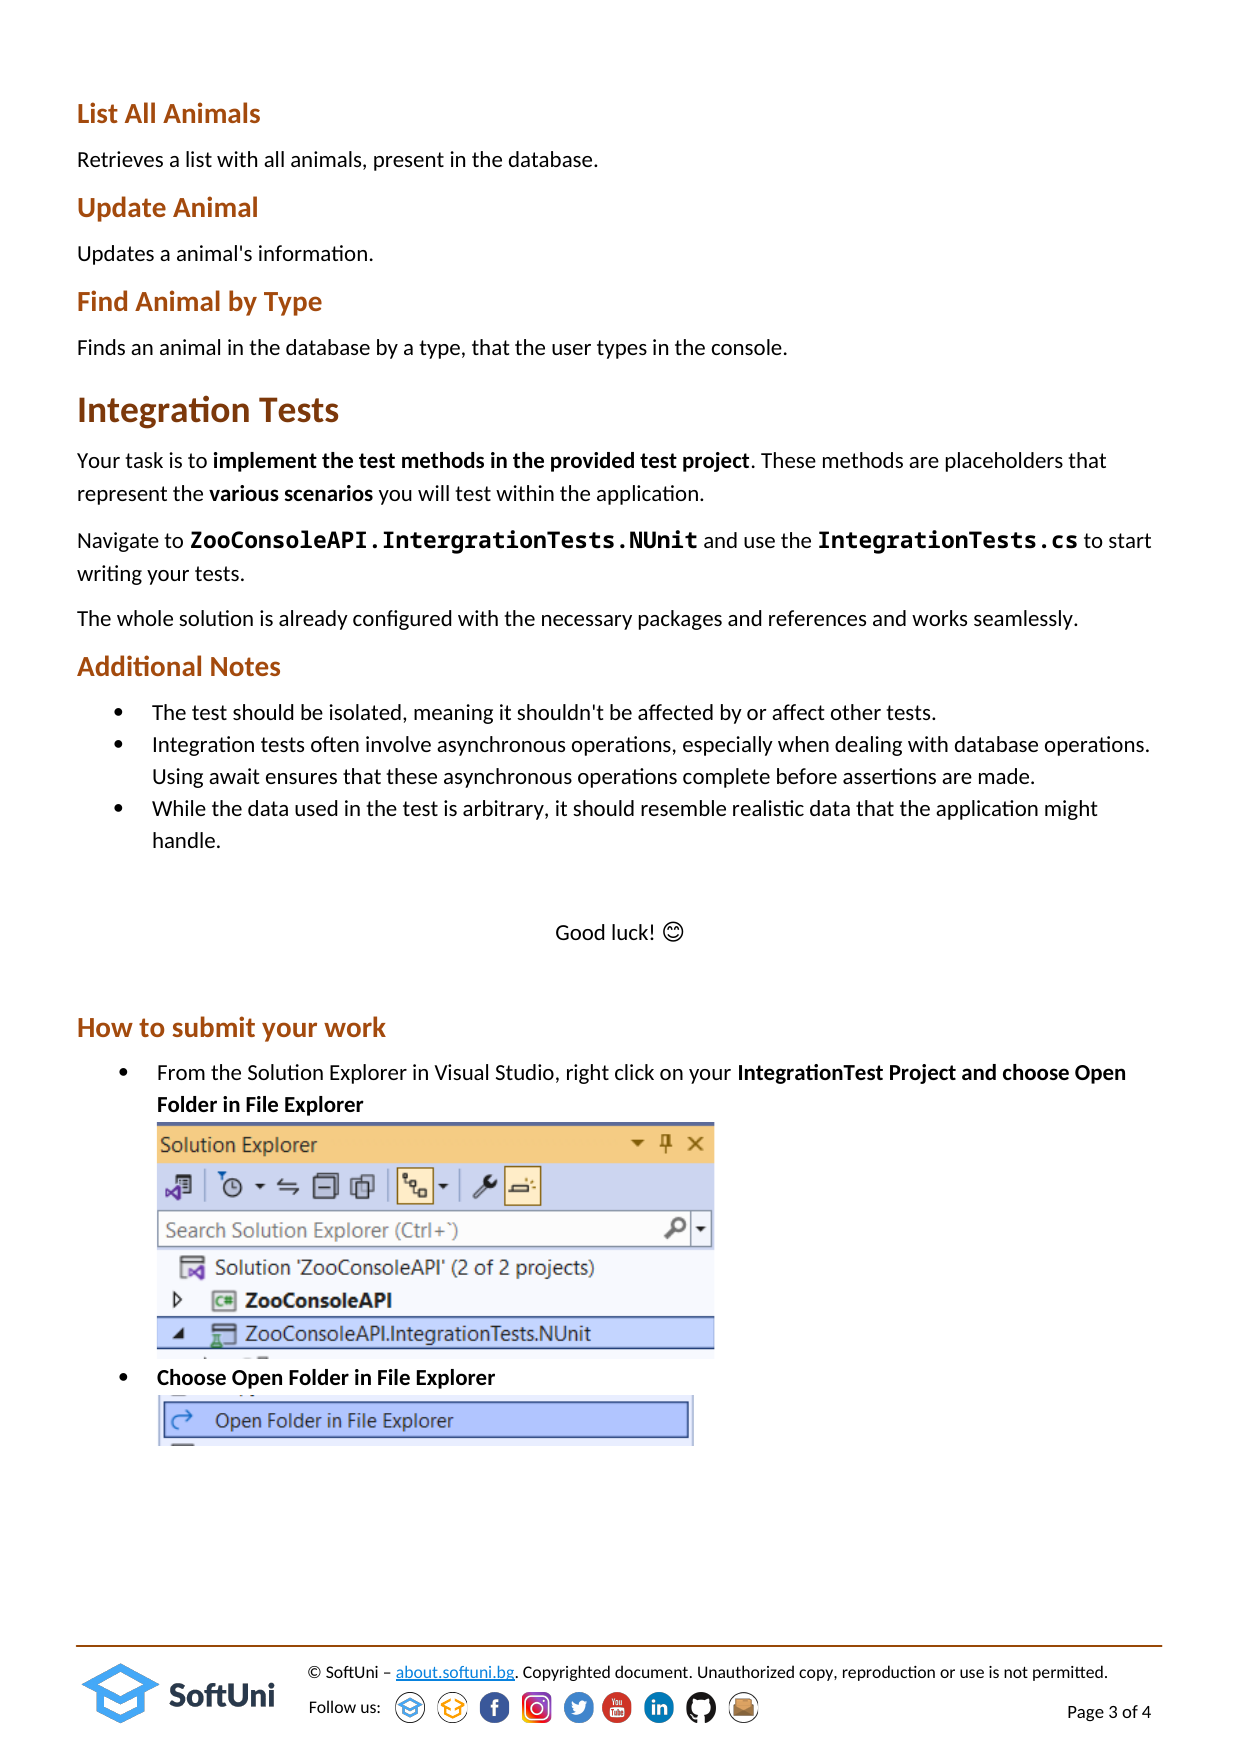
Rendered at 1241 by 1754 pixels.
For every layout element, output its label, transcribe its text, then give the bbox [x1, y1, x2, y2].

picture [156, 1395, 694, 1446]
picture [658, 1705, 667, 1714]
text Retrieves a list with all animals, present in the database. [77, 145, 1163, 173]
text The whole solution is already configured with the necessary packages and references and works seamlessly. [77, 604, 1163, 632]
list Integration tests often involve asynchronous operations, especially when dealing with database operations. Using await ensures that these asynchronous operations complete before assertions are made. [114, 730, 1163, 790]
text Finds an animal in the database by a type, that the user types in the console. [77, 333, 1163, 361]
picture [665, 1692, 674, 1701]
picture [602, 1692, 632, 1723]
picture [665, 1714, 674, 1723]
picture [728, 1692, 759, 1723]
picture [644, 1714, 653, 1723]
picture [156, 1122, 715, 1359]
picture [75, 1658, 281, 1729]
list The test should be isolated, meaning it shouldn't be affected by or affect other tests. [114, 698, 1163, 726]
text Navigate to ZooConsoleAPI.IntergrationTests.NUnit and use the IntegrationTests.cs to start writing your tests. [77, 523, 1163, 587]
picture [395, 1692, 425, 1723]
text Updates a animal's information. [77, 239, 1163, 267]
text Good luck! [77, 916, 1163, 947]
picture [479, 1692, 510, 1723]
picture [686, 1692, 716, 1723]
picture [644, 1692, 653, 1701]
subtitle Integration Tests [77, 386, 1163, 431]
subtitle Update Animal [77, 189, 1163, 225]
subtitle Find Animal by Type [77, 283, 1163, 319]
picture [564, 1692, 594, 1723]
subtitle List All Animals [77, 95, 1163, 131]
picture [437, 1692, 468, 1723]
text Your task is to implement the test methods in the provided test project. These methods are placeholders that represent the various scenarios you will test within the application. [77, 447, 1163, 507]
subtitle How to submit your work [77, 1009, 1163, 1044]
subtitle Additional Notes [77, 648, 1163, 684]
picture [522, 1692, 552, 1723]
list While the data used in the test is arbitrary, it should resemble realistic data that the application might handle. [114, 794, 1163, 854]
